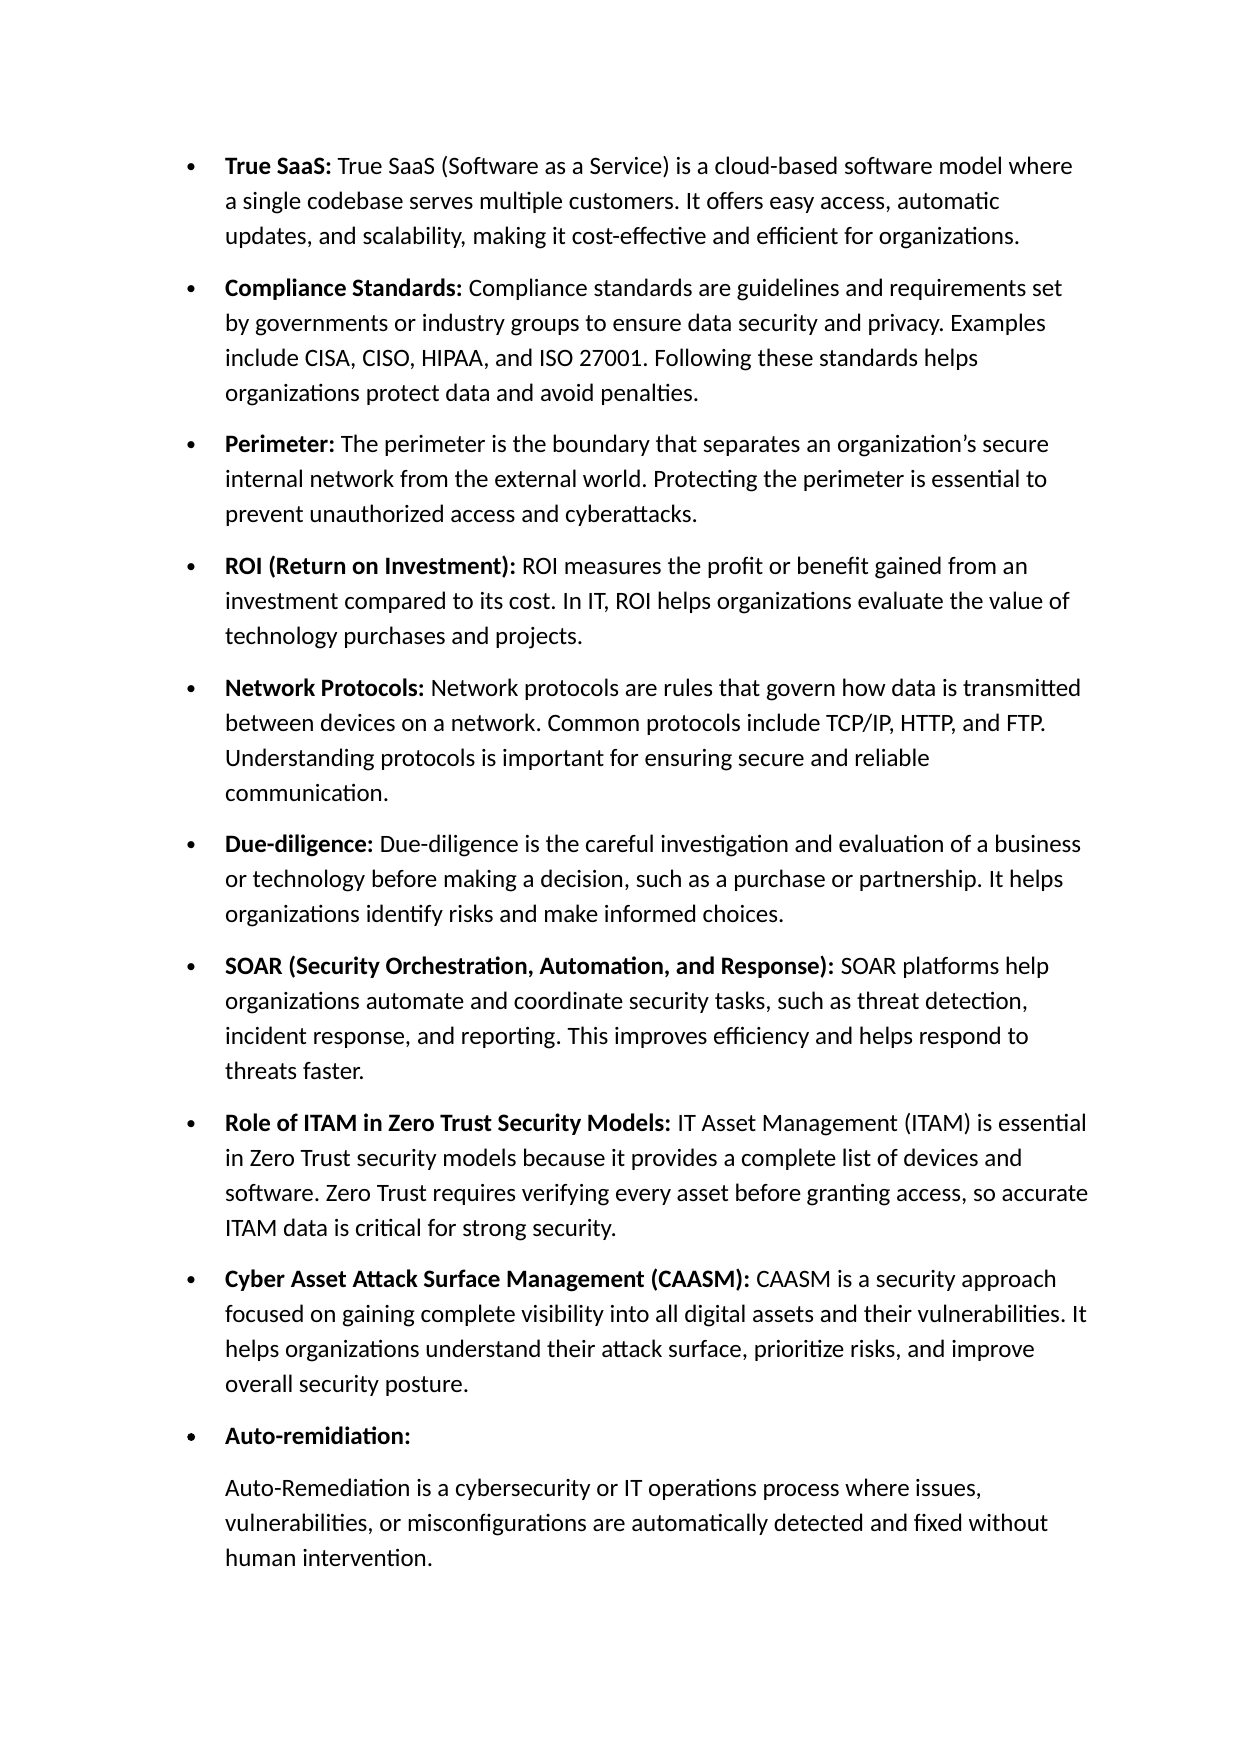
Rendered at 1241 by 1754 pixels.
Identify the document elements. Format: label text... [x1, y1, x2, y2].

list Due-diligence: Due-diligence is the careful investigation and evaluation of a business or technology before making a decision, such as a purchase or partnership. It helps organizations identify risks and make informed choices. [187, 828, 1090, 929]
list Compliance Standards: Compliance standards are guidelines and requirements set by governments or industry groups to ensure data security and privacy. Examples include CISA, CISO, HIPAA, and ISO 27001. Following these standards helps organizations protect data and avoid penalties. [187, 272, 1090, 407]
list True SaaS: True SaaS (Software as a Service) is a cloud-based software model where a single codebase serves multiple customers. It offers easy access, automatic updates, and scalability, making it cost-effective and efficient for organizations. [187, 150, 1090, 251]
list ROI (Return on Investment): ROI measures the profit or benefit gained from an investment compared to its cost. In IT, ROI helps organizations evaluate the value of technology purchases and projects. [187, 550, 1090, 651]
list Network Protocols: Network protocols are rules that govern how data is transmitted between devices on a network. Common protocols include TCP/IP, HTTP, and FTP. Understanding protocols is important for ensuring secure and reliable communication. [187, 672, 1090, 807]
list SOAR (Security Orchestration, Automation, and Response): SOAR platforms help organizations automate and coordinate security tasks, such as threat detection, incident response, and reporting. This improves efficiency and helps respond to threats faster. [187, 950, 1090, 1086]
list Cyber Asset Attack Surface Management (CAASM): CAASM is a security approach focused on gaining complete visibility into all digital assets and their vulnerabilities. It helps organizations understand their attack surface, prioritize risks, and improve overall security posture. [187, 1263, 1090, 1399]
list Perimeter: The perimeter is the boundary that separates an organization’s secure internal network from the external world. Protecting the perimeter is essential to prevent unauthorized access and cyberattacks. [187, 428, 1090, 529]
list Auto-remidiation: [187, 1420, 1090, 1451]
list Auto-Remediation is a cybersecurity or IT operations process where issues, vulnerabilities, or misconfigurations are automatically detected and fixed without human intervention. [225, 1472, 1090, 1572]
list Role of ITAM in Zero Trust Security Models: IT Asset Management (ITAM) is essential in Zero Trust security models because it provides a complete list of devices and software. Zero Trust requires verifying every asset before granting access, so accurate ITAM data is critical for strong security. [187, 1107, 1090, 1242]
